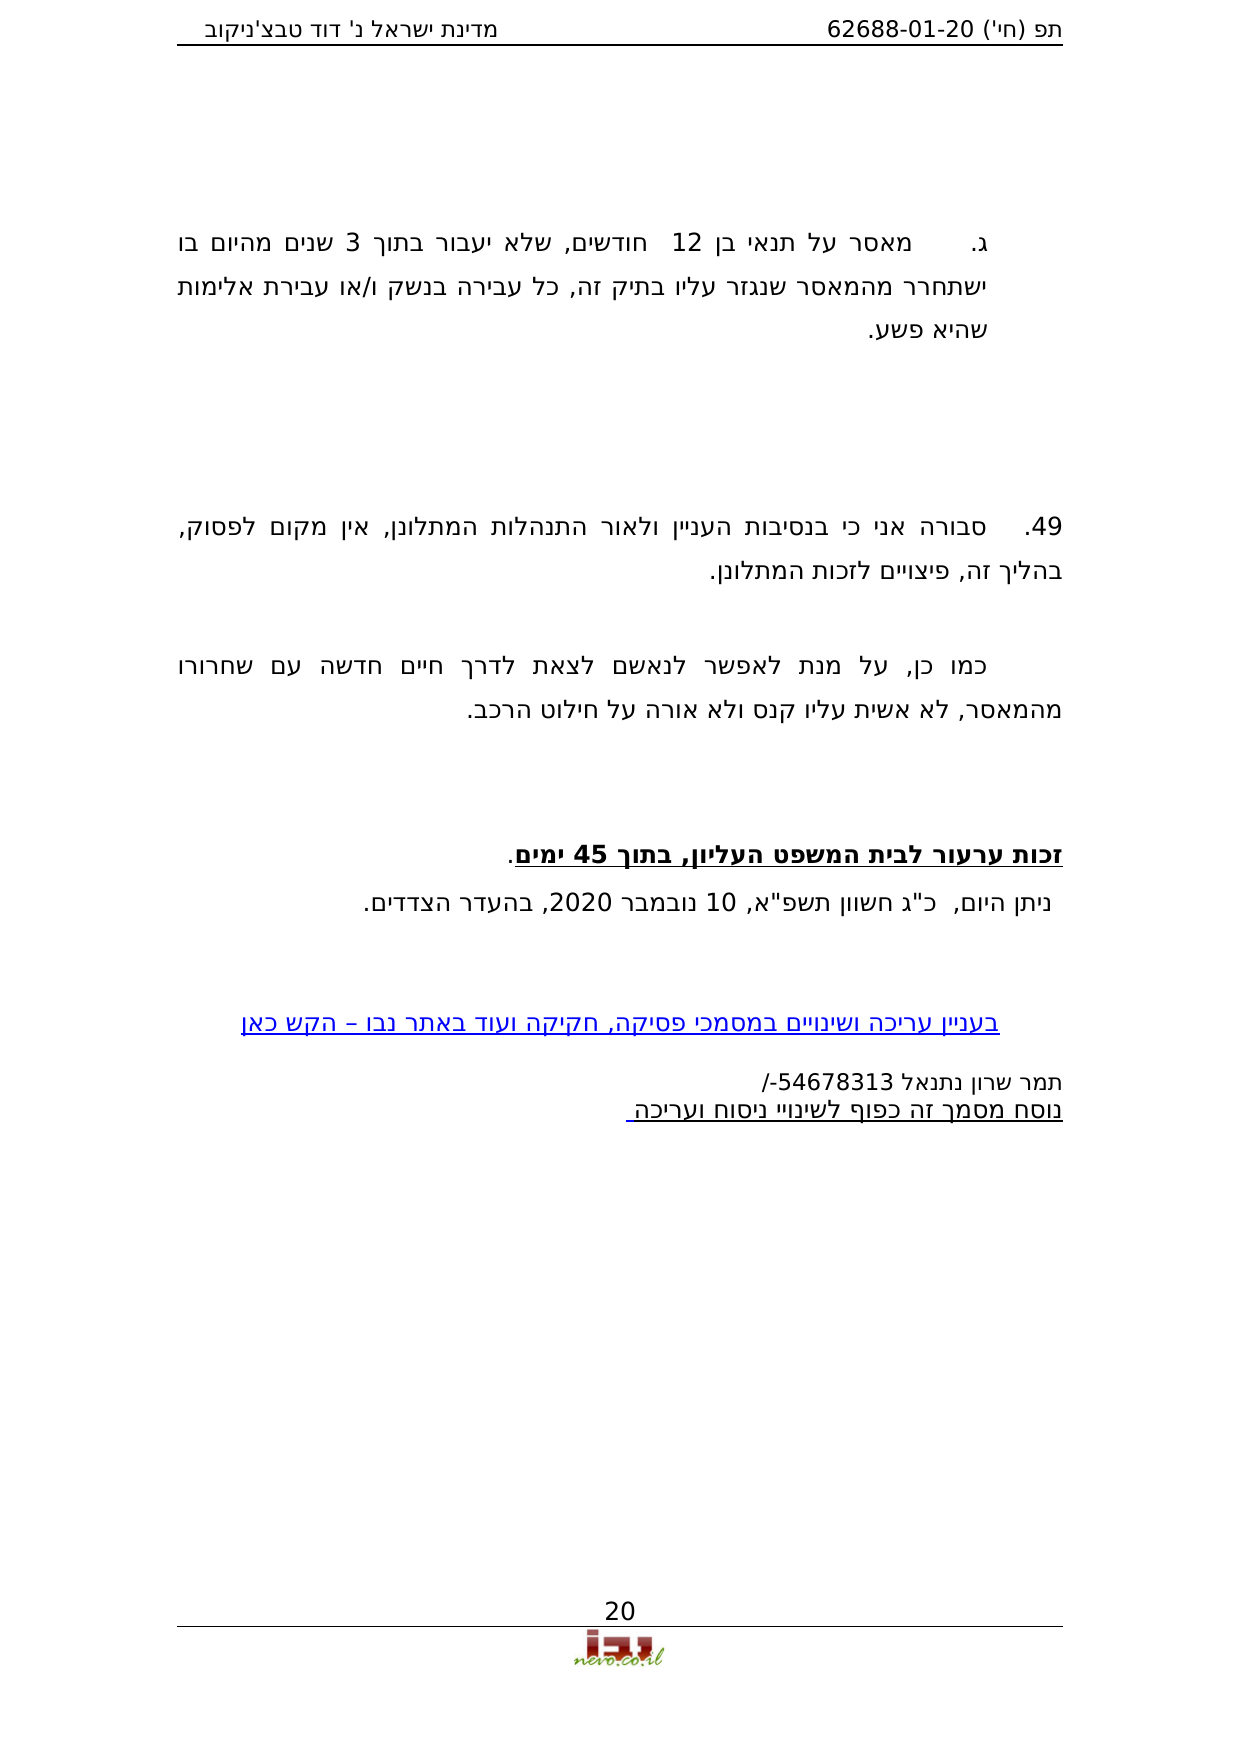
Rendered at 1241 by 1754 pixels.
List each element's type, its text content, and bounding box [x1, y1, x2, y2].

text זכות ערעור לבית המשפט העליון, בתוך 45 ימים. [177, 841, 1063, 870]
text 49. סבורה אני כי בנסיבות העניין ולאור התנהלות המתלונן, אין מקום לפסוק, בהליך זה, פיצויים לזכות המתלונן. [177, 513, 1063, 586]
text נוסח מסמך זה כפוף לשינויי ניסוח ועריכה [177, 1095, 1063, 1124]
text 54678313ניתן היום, כ"ג חשוון תשפ"א, 10 נובמבר 2020, בהעדר הצדדים. [177, 888, 1063, 917]
text בעניין עריכה ושינויים במסמכי פסיקה, חקיקה ועוד באתר נבו – הקש כאן [177, 1008, 1063, 1037]
text תמר שרון נתנאל 54678313-/ [177, 1069, 1063, 1095]
picture [574, 1629, 666, 1667]
text כמו כן, על מנת לאפשר לנאשם לצאת לדרך חיים חדשה עם שחרורו מהמאסר, לא אשית עליו קנס ולא אורה על חילוט הרכב. [177, 651, 1063, 724]
text ג. מאסר על תנאי בן 12 חודשים, שלא יעבור בתוך 3 שנים מהיום בו ישתחרר מהמאסר שנגזר עליו בתיק זה, כל עבירה בנשק ו/או עבירת אלימות שהיא פשע. [177, 228, 988, 345]
